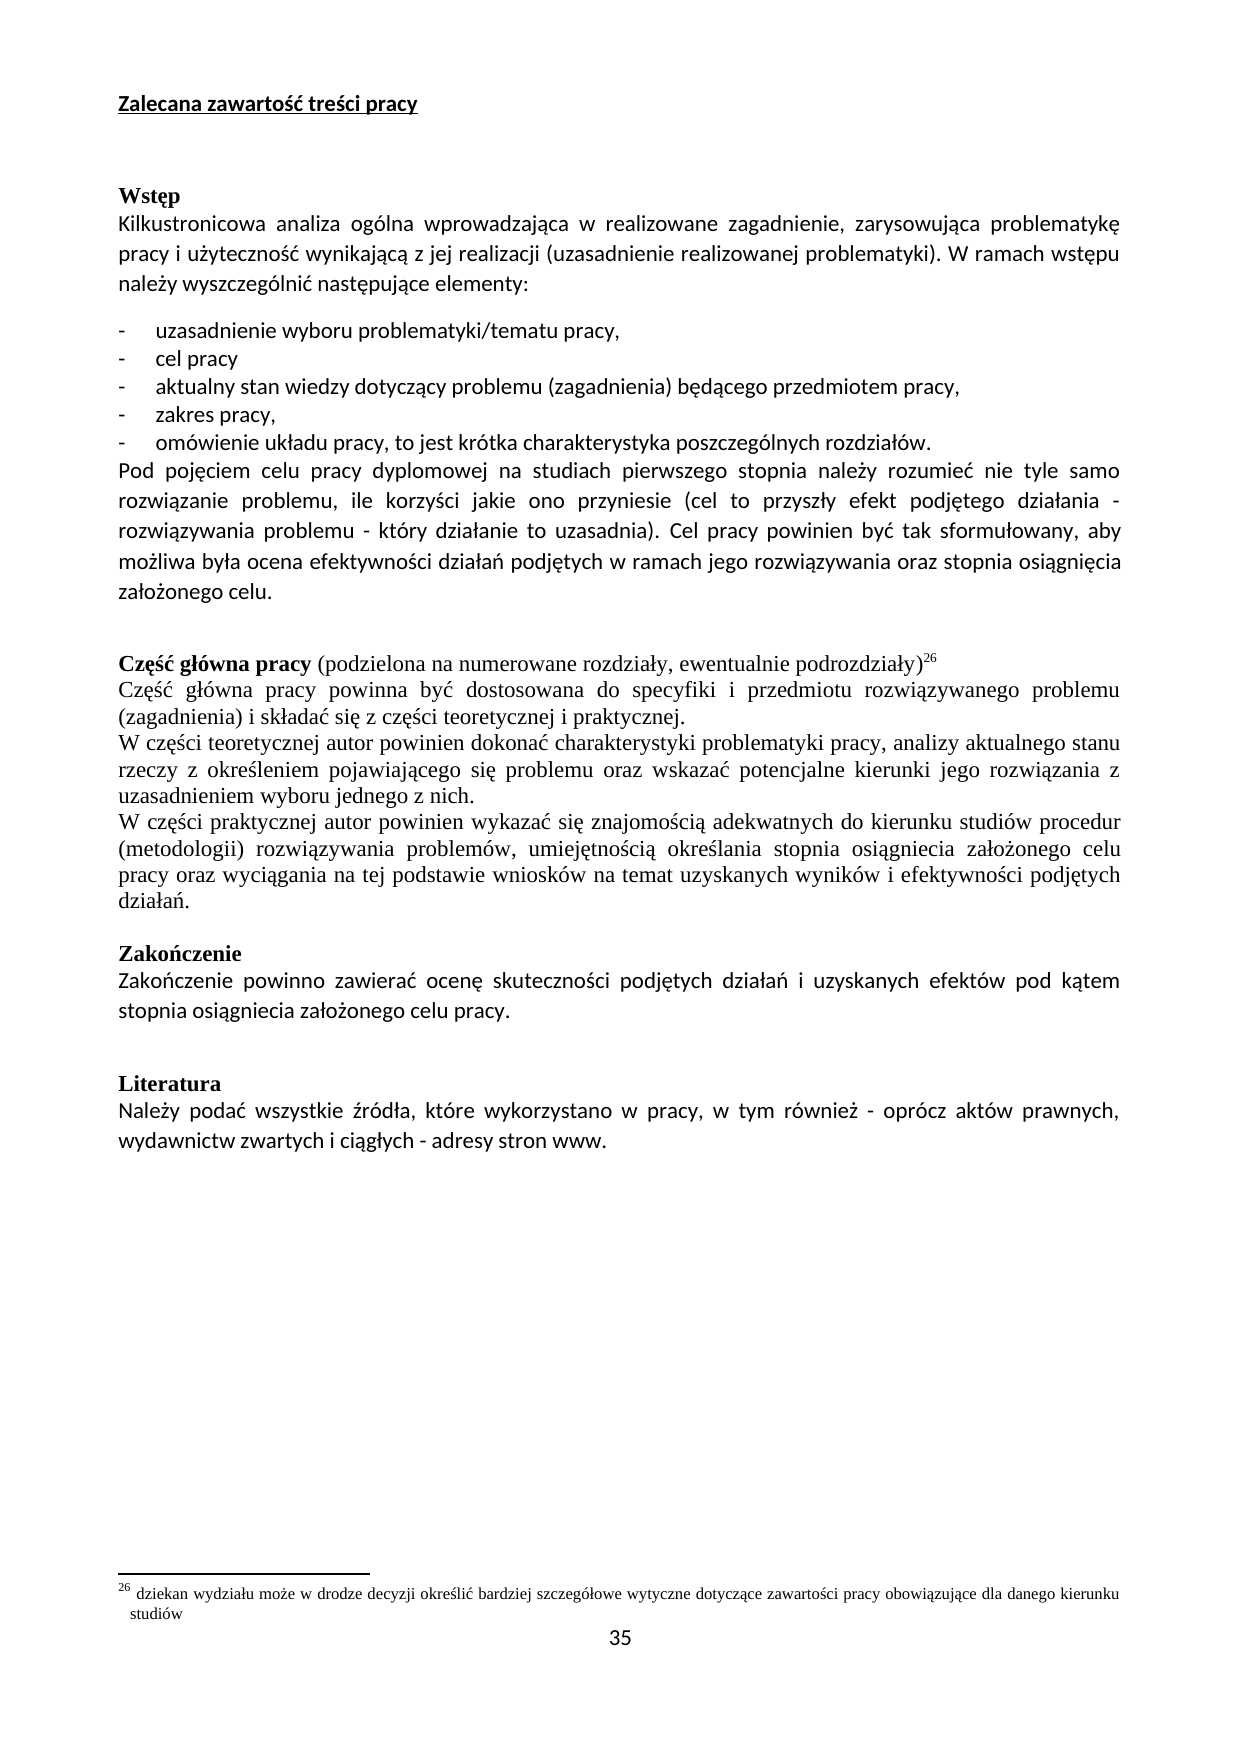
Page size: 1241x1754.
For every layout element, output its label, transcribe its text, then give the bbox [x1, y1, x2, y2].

text Pod pojęciem celu pracy dyplomowej na studiach pierwszego stopnia należy rozumieć nie tyle samo rozwiązanie problemu, ile korzyści jakie ono przyniesie (cel to przyszły efekt podjętego działania - rozwiązywania problemu - który działanie to uzasadnia). Cel pracy powinien być tak sformułowany, aby możliwa była ocena efektywności działań podjętych w ramach jego rozwiązywania oraz stopnia osiągnięcia założonego celu. [118, 456, 1122, 605]
list omówienie układu pracy, to jest krótka charakterystyka poszczególnych rozdziałów. [118, 428, 1122, 456]
title Część główna pracy powinna być dostosowana do specyfiki i przedmiotu rozwiązywanego problemu (zagadnienia) i składać się z części teoretycznej i praktycznej. [118, 677, 1122, 729]
title W części praktycznej autor powinien wykazać się znajomością adekwatnych do kierunku studiów procedur (metodologii) rozwiązywania problemów, umiejętnością określania stopnia osiągniecia założonego celu pracy oraz wyciągania na tej podstawie wniosków na temat uzyskanych wyników i efektywności podjętych działań. [118, 808, 1122, 914]
title Część główna pracy (podzielona na numerowane rozdziały, ewentualnie podrozdziały) [118, 650, 1122, 677]
list cel pracy [118, 344, 1122, 372]
list aktualny stan wiedzy dotyczący problemu (zagadnienia) będącego przedmiotem pracy, [118, 372, 1122, 400]
title Literatura [118, 1070, 1122, 1096]
text Zakończenie powinno zawierać ocenę skuteczności podjętych działań i uzyskanych efektów pod kątem stopnia osiągniecia założonego celu pracy. [118, 966, 1122, 1025]
title Zakończenie [118, 940, 1122, 966]
text Należy podać wszystkie źródła, które wykorzystano w pracy, w tym również - oprócz aktów prawnych, wydawnictw zwartych i ciągłych - adresy stron www. [118, 1096, 1122, 1154]
title Wstęp [118, 182, 1122, 209]
title W części teoretycznej autor powinien dokonać charakterystyki problematyki pracy, analizy aktualnego stanu rzeczy z określeniem pojawiającego się problemu oraz wskazać potencjalne kierunki jego rozwiązania z uzasadnieniem wyboru jednego z nich. [118, 729, 1122, 808]
text Kilkustronicowa analiza ogólna wprowadzająca w realizowane zagadnienie, zarysowująca problematykę pracy i użyteczność wynikającą z jej realizacji (uzasadnienie realizowanej problematyki). W ramach wstępu należy wyszczególnić następujące elementy: [118, 209, 1122, 297]
text Zalecana zawartość treści pracy [118, 89, 1122, 117]
list uzasadnienie wyboru problematyki/tematu pracy, [118, 316, 1122, 344]
list zakres pracy, [118, 400, 1122, 428]
